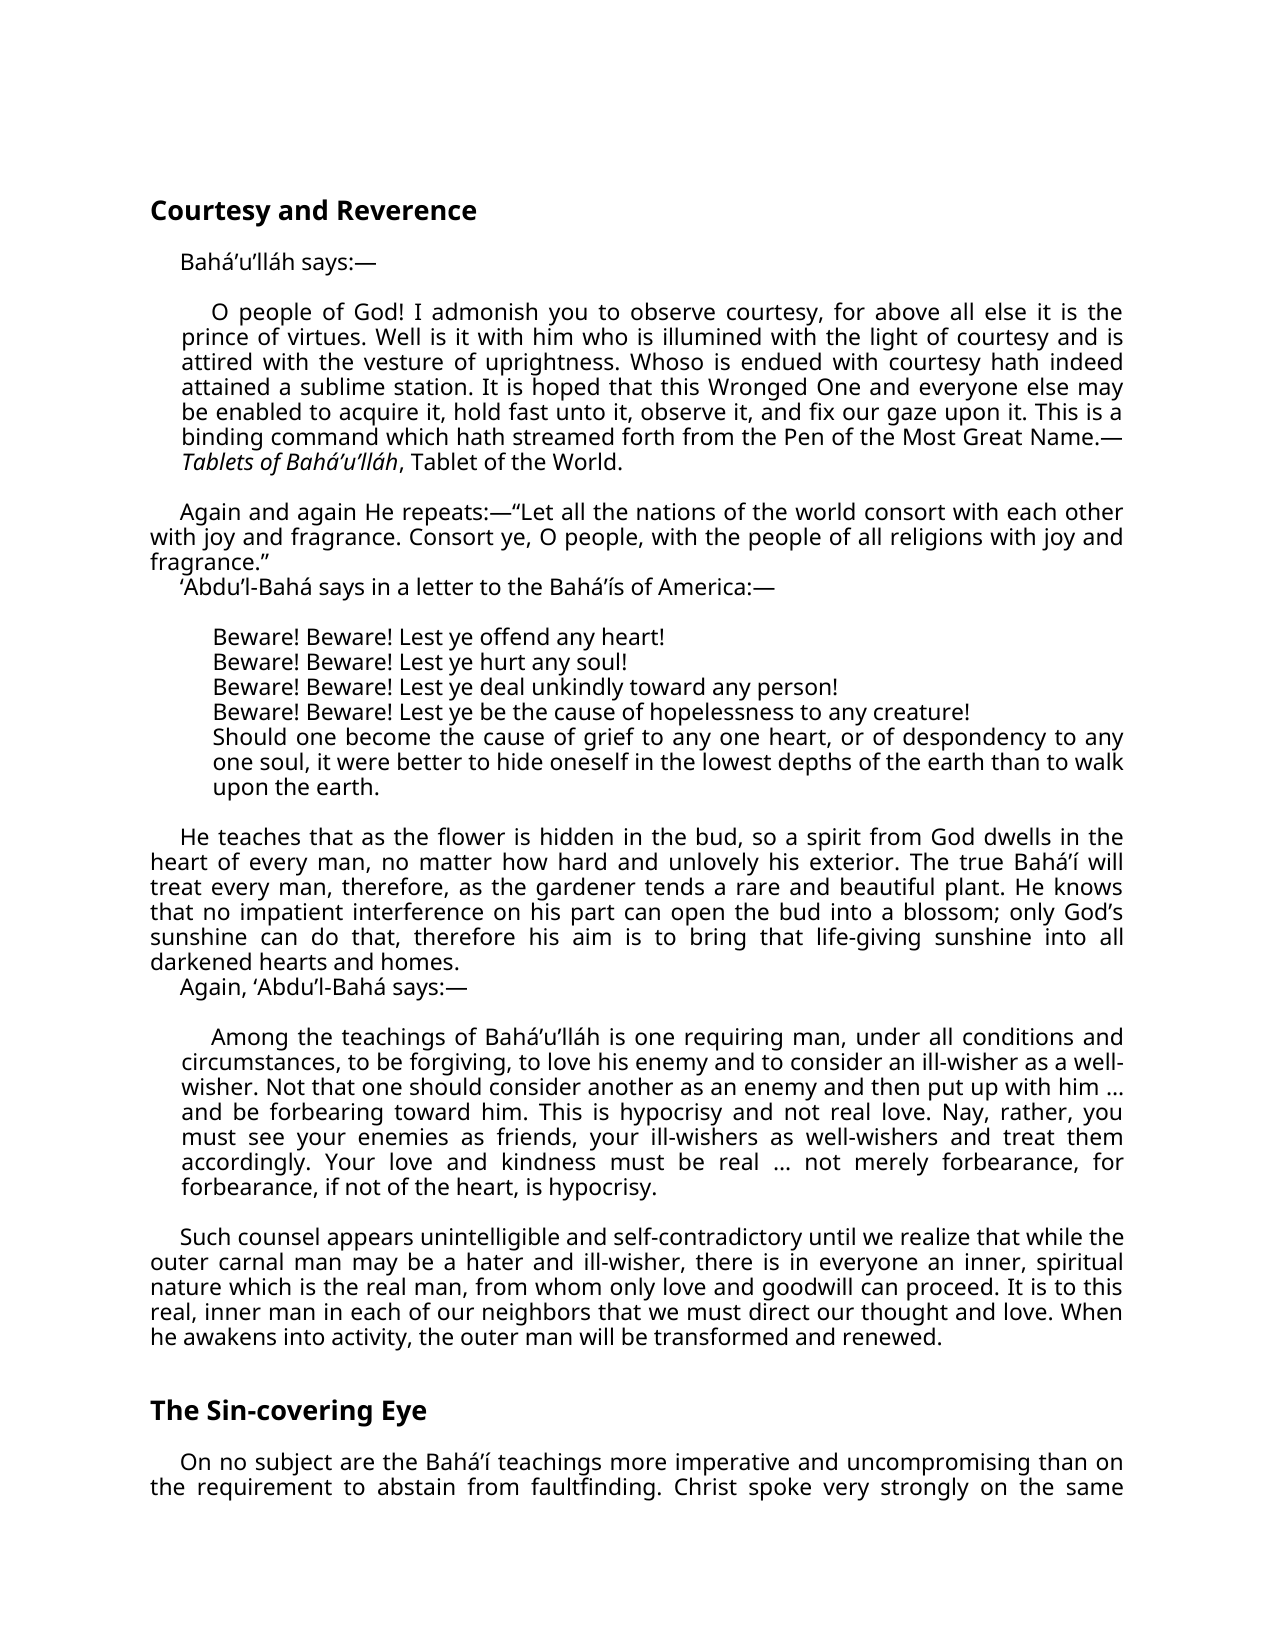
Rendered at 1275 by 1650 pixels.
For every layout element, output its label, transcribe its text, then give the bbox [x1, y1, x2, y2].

text Such counsel appears unintelligible and self-contradictory until we realize that while the outer carnal man may be a hater and ill-wisher, there is in everyone an inner, spiritual nature which is the real man, from whom only love and goodwill can proceed. It is to this real, inner man in each of our neighbors that we must direct our thought and love. When he awakens into activity, the outer man will be transformed and renewed. [150, 1225, 1125, 1350]
text Beware! Beware! Lest ye offend any heart! Beware! Beware! Lest ye hurt any soul! Beware! Beware! Lest ye deal unkindly toward any person! Beware! Beware! Lest ye be the cause of hopelessness to any creature! Should one become the cause of grief to any one heart, or of despondency to any one soul, it were better to hide oneself in the lowest depths of the earth than to walk upon the earth. [212, 625, 1125, 800]
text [150, 1450, 1125, 1500]
text Again, ‘Abdu’l-Bahá says:— [150, 975, 1125, 1000]
text ‘Abdu’l-Bahá says in a letter to the Bahá’ís of America:— [150, 575, 1125, 600]
text Among the teachings of Bahá’u’lláh is one requiring man, under all conditions and circumstances, to be forgiving, to love his enemy and to consider an ill-wisher as a well-wisher. Not that one should consider another as an enemy and then put up with him … and be forbearing toward him. This is hypocrisy and not real love. Nay, rather, you must see your enemies as friends, your ill-wishers as well-wishers and treat them accordingly. Your love and kindness must be real … not merely forbearance, for forbearance, if not of the heart, is hypocrisy. [181, 1025, 1125, 1200]
text O people of God! I admonish you to observe courtesy, for above all else it is the prince of virtues. Well is it with him who is illumined with the light of courtesy and is attired with the vesture of uprightness. Whoso is endued with courtesy hath indeed attained a sublime station. It is hoped that this Wronged One and everyone else may be enabled to acquire it, hold fast unto it, observe it, and fix our gaze upon it. This is a binding command which hath streamed forth from the Pen of the Most Great Name.—Tablets of Bahá’u’lláh, Tablet of the World. [181, 300, 1125, 475]
text Bahá’u’lláh says:— [150, 250, 1125, 275]
text He teaches that as the flower is hidden in the bud, so a spirit from God dwells in the heart of every man, no matter how hard and unlovely his exterior. The true Bahá’í will treat every man, therefore, as the gardener tends a rare and beautiful plant. He knows that no impatient interference on his part can open the bud into a blossom; only God’s sunshine can do that, therefore his aim is to bring that life-giving sunshine into all darkened hearts and homes. [150, 825, 1125, 975]
text Again and again He repeats:—“Let all the nations of the world consort with each other with joy and fragrance. Consort ye, O people, with the people of all religions with joy and fragrance.” [150, 500, 1125, 575]
